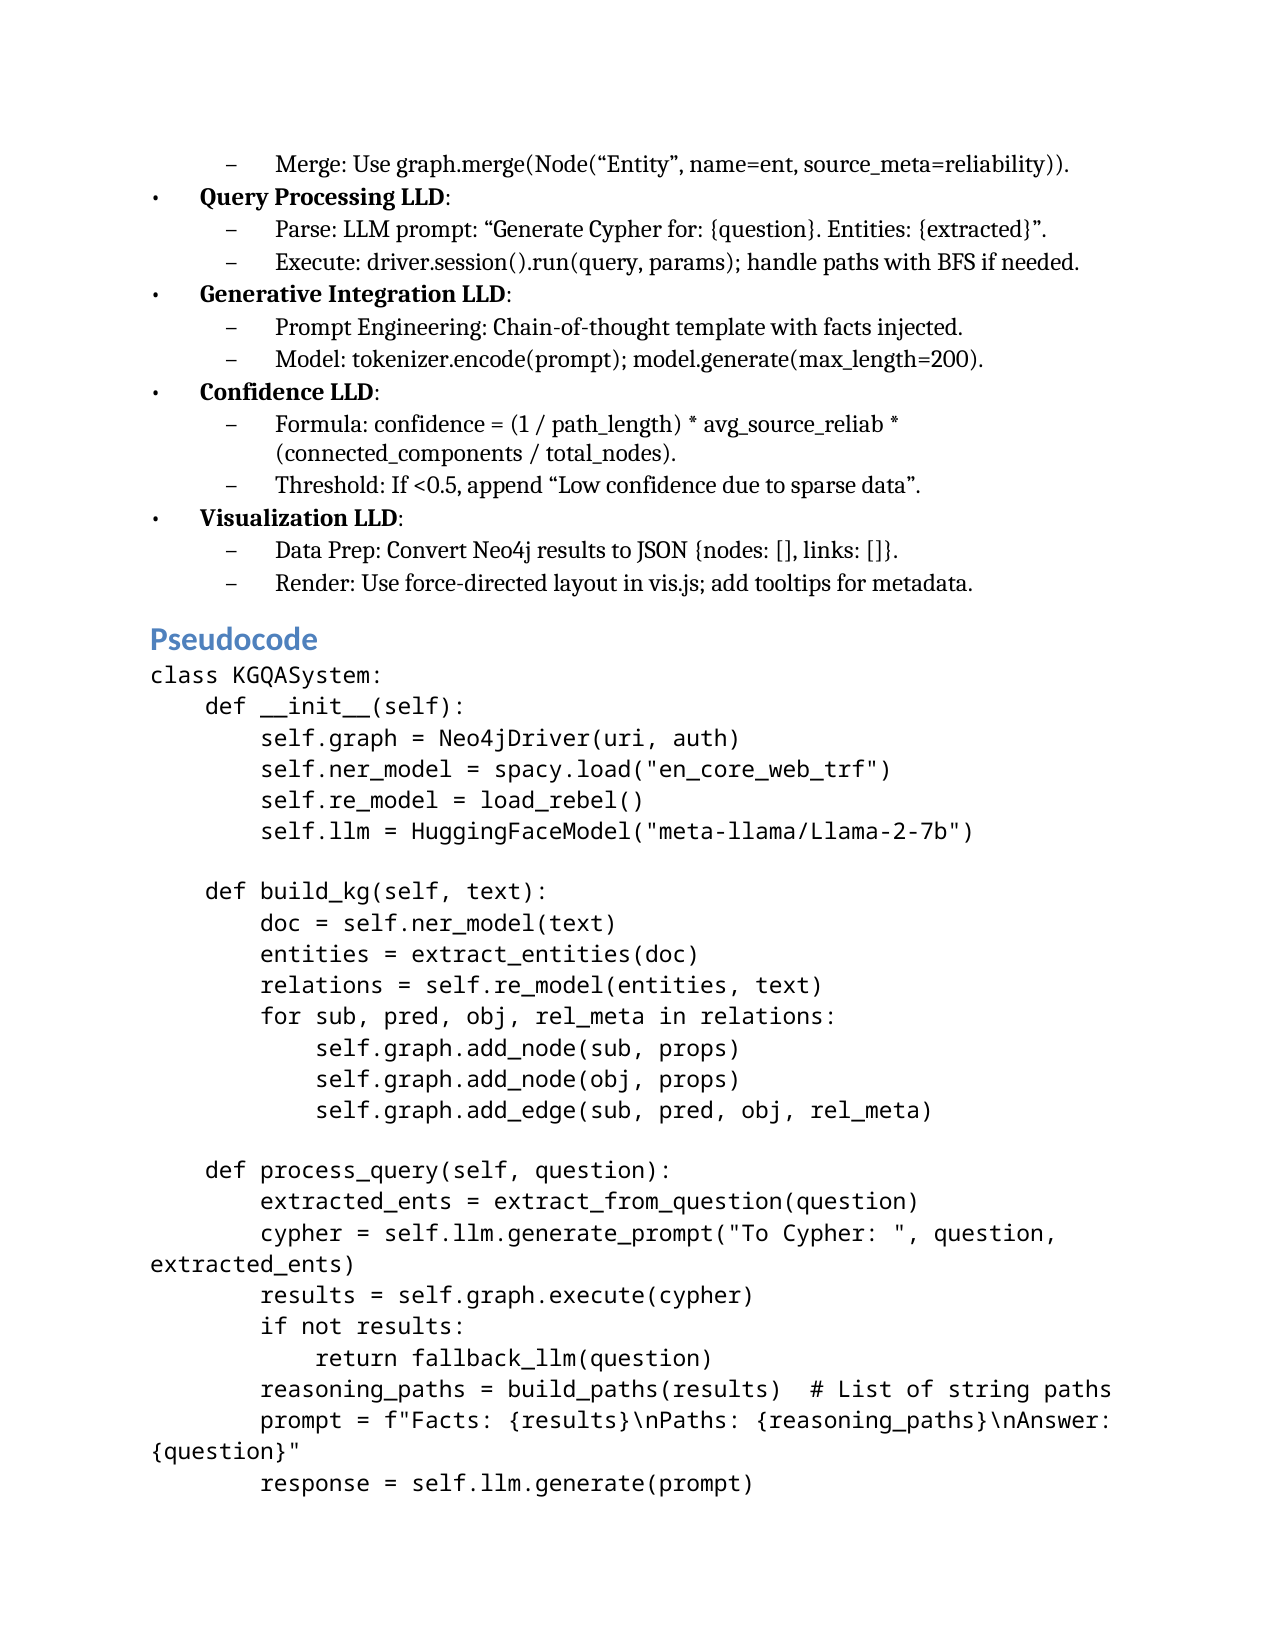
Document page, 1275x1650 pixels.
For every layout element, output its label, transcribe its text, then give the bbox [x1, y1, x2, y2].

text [150, 659, 1125, 1498]
list Render: Use force-directed layout in vis.js; add tooltips for metadata. [225, 569, 1125, 597]
list Data Prep: Convert Neo4j results to JSON {nodes: [], links: []}. [225, 536, 1125, 565]
list Visualization LLD: [150, 504, 1125, 532]
list Threshold: If <0.5, append “Low confidence due to sparse data”. [225, 471, 1125, 500]
list Prompt Engineering: Chain-of-thought template with facts injected. [225, 312, 1125, 341]
list Generative Integration LLD: [150, 280, 1125, 309]
list Confidence LLD: [150, 377, 1125, 406]
list Query Processing LLD: [150, 182, 1125, 211]
list Parse: LLM prompt: “Generate Cypher for: {question}. Entities: {extracted}”. [225, 215, 1125, 244]
list Merge: Use graph.merge(Node(“Entity”, name=ent, source_meta=reliability)). [225, 150, 1125, 179]
list Formula: confidence = (1 / path_length) * avg_source_reliab * (connected_components / total_nodes). [225, 410, 1125, 467]
list Model: tokenizer.encode(prompt); model.generate(max_length=200). [225, 345, 1125, 374]
subtitle Pseudocode [150, 618, 1125, 659]
list Execute: driver.session().run(query, params); handle paths with BFS if needed. [225, 247, 1125, 276]
